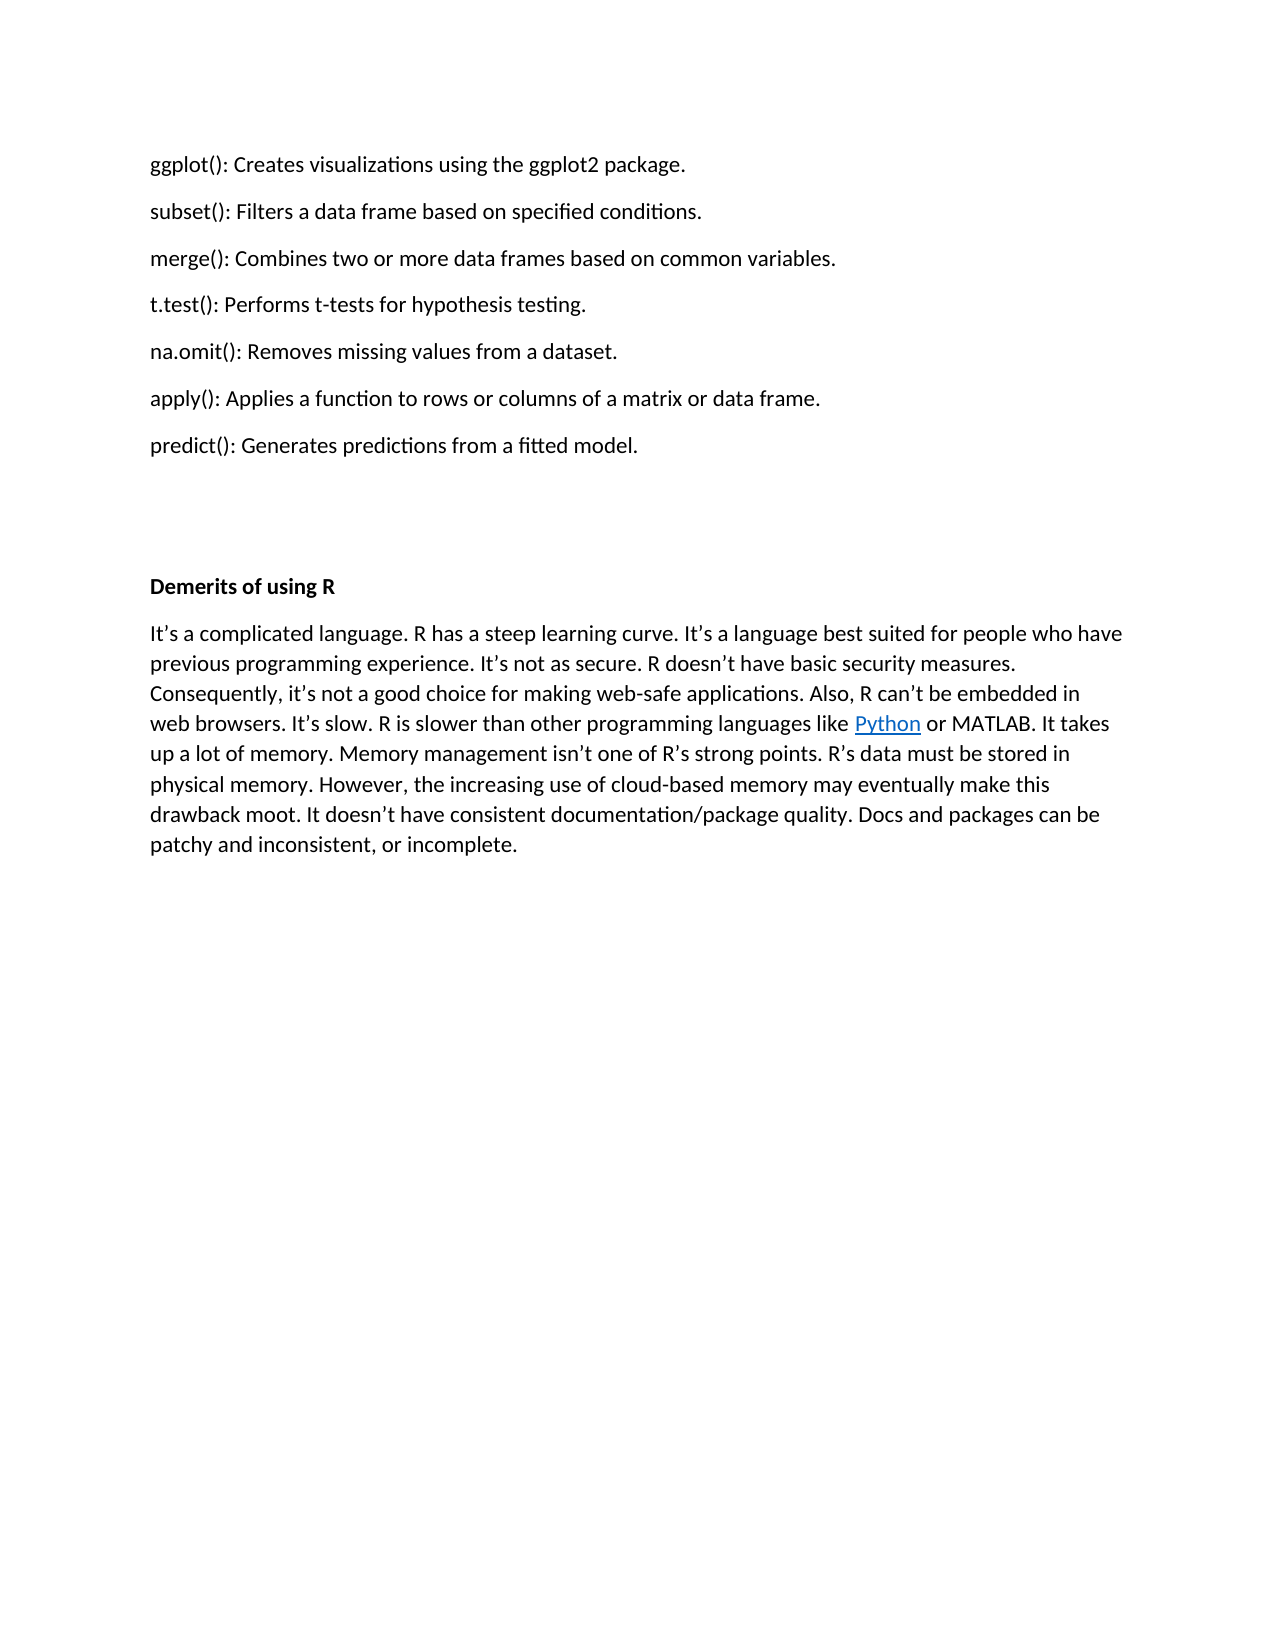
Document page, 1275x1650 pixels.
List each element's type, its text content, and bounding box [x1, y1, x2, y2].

text Demerits of using R [150, 572, 1125, 600]
text t.test(): Performs t-tests for hypothesis testing. [150, 291, 1125, 319]
text merge(): Combines two or more data frames based on common variables. [150, 244, 1125, 272]
text ggplot(): Creates visualizations using the ggplot2 package. [150, 150, 1125, 178]
text na.omit(): Removes missing values from a dataset. [150, 337, 1125, 366]
text subset(): Filters a data frame based on specified conditions. [150, 197, 1125, 225]
text It’s a complicated language. R has a steep learning curve. It’s a language best suited for people who have previous programming experience. It’s not as secure. R doesn’t have basic security measures. Consequently, it’s not a good choice for making web-safe applications. Also, R can’t be embedded in web browsers. It’s slow. R is slower than other programming languages like Python or MATLAB. It takes up a lot of memory. Memory management isn’t one of R’s strong points. R’s data must be stored in physical memory. However, the increasing use of cloud-based memory may eventually make this drawback moot. It doesn’t have consistent documentation/package quality. Docs and packages can be patchy and inconsistent, or incomplete. [150, 619, 1125, 858]
text apply(): Applies a function to rows or columns of a matrix or data frame. [150, 384, 1125, 412]
text predict(): Generates predictions from a fitted model. [150, 431, 1125, 459]
